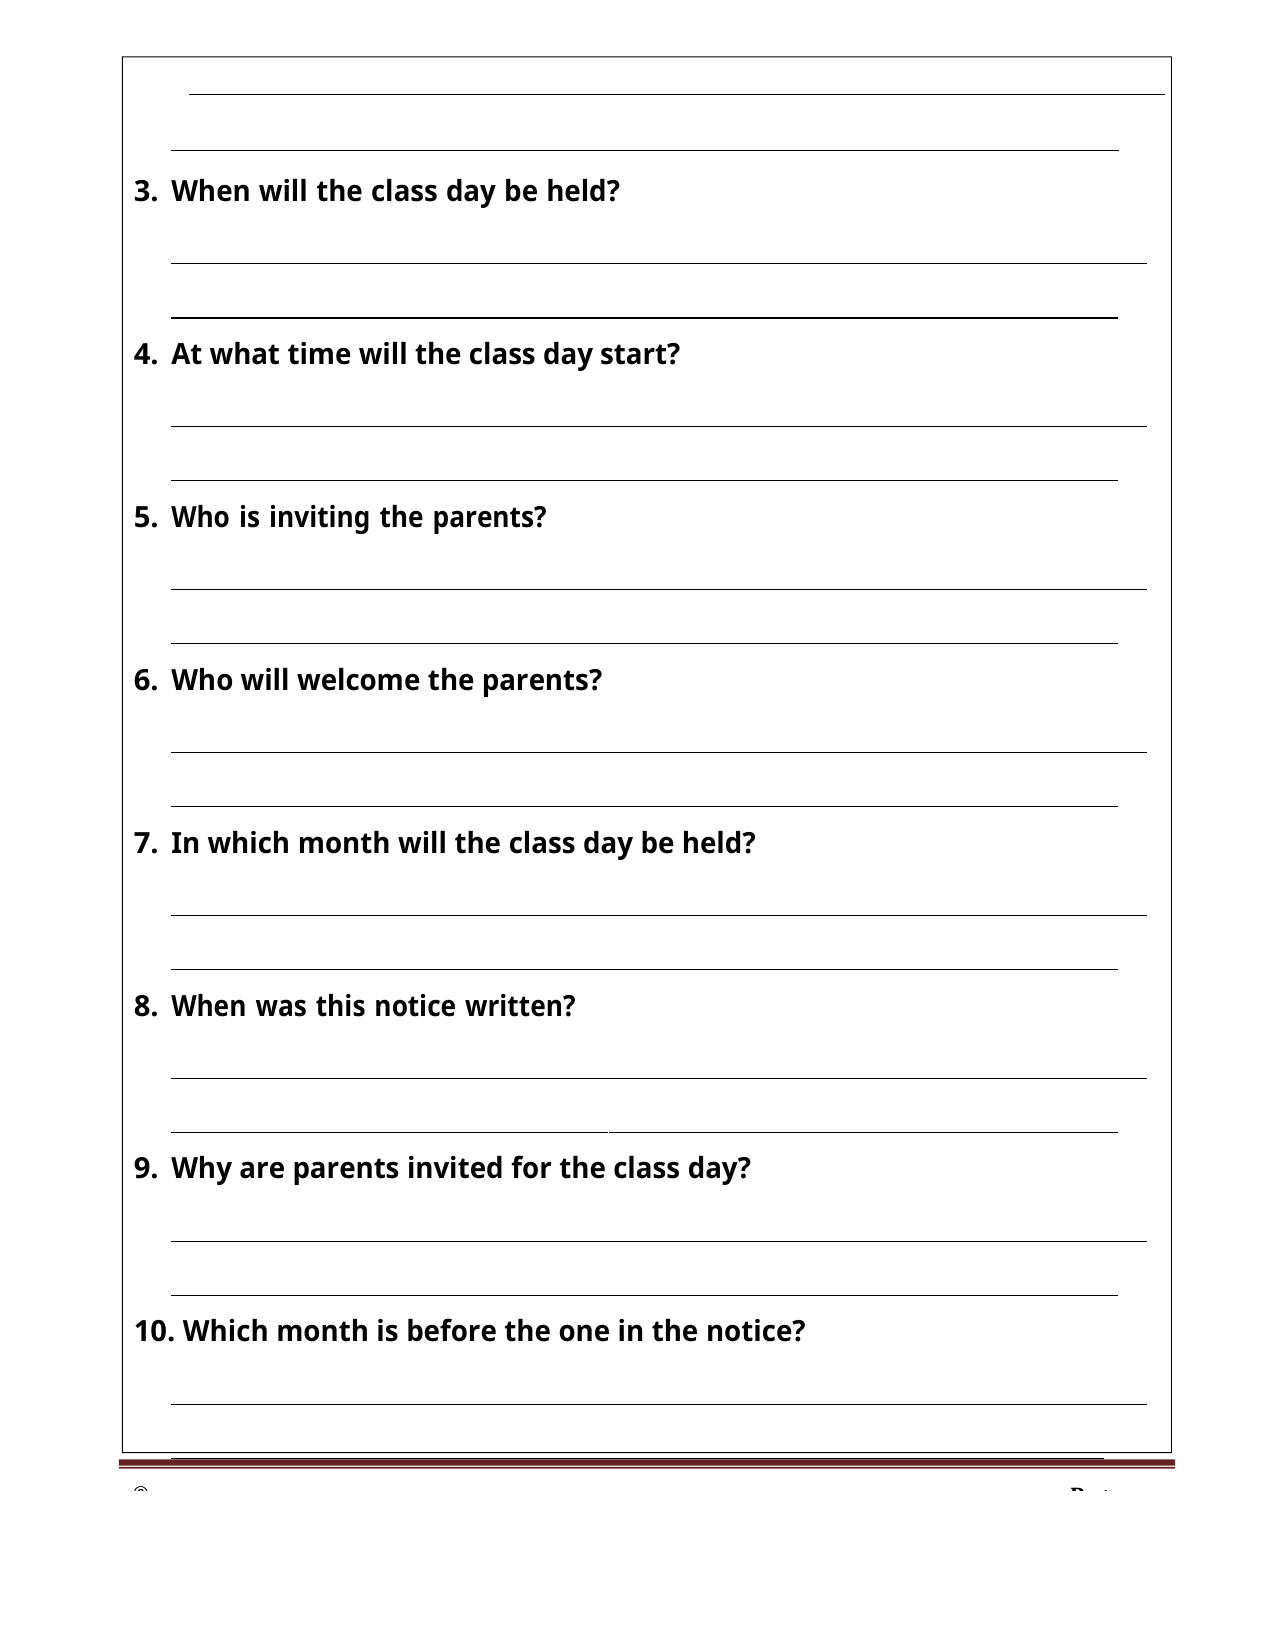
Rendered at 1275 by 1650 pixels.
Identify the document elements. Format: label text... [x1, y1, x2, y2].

list Which month is before the one in the notice? [133, 1311, 1275, 1350]
list At what time will the class day start? [133, 333, 1275, 373]
list Who is inviting the parents? [133, 496, 1275, 536]
list In which month will the class day be held? [133, 822, 1275, 862]
list Why are parents invited for the class day? [133, 1148, 1275, 1187]
list When will the class day be held? [133, 170, 1275, 210]
list When was this notice written? [133, 985, 1275, 1024]
list Who will welcome the parents? [133, 659, 1275, 699]
